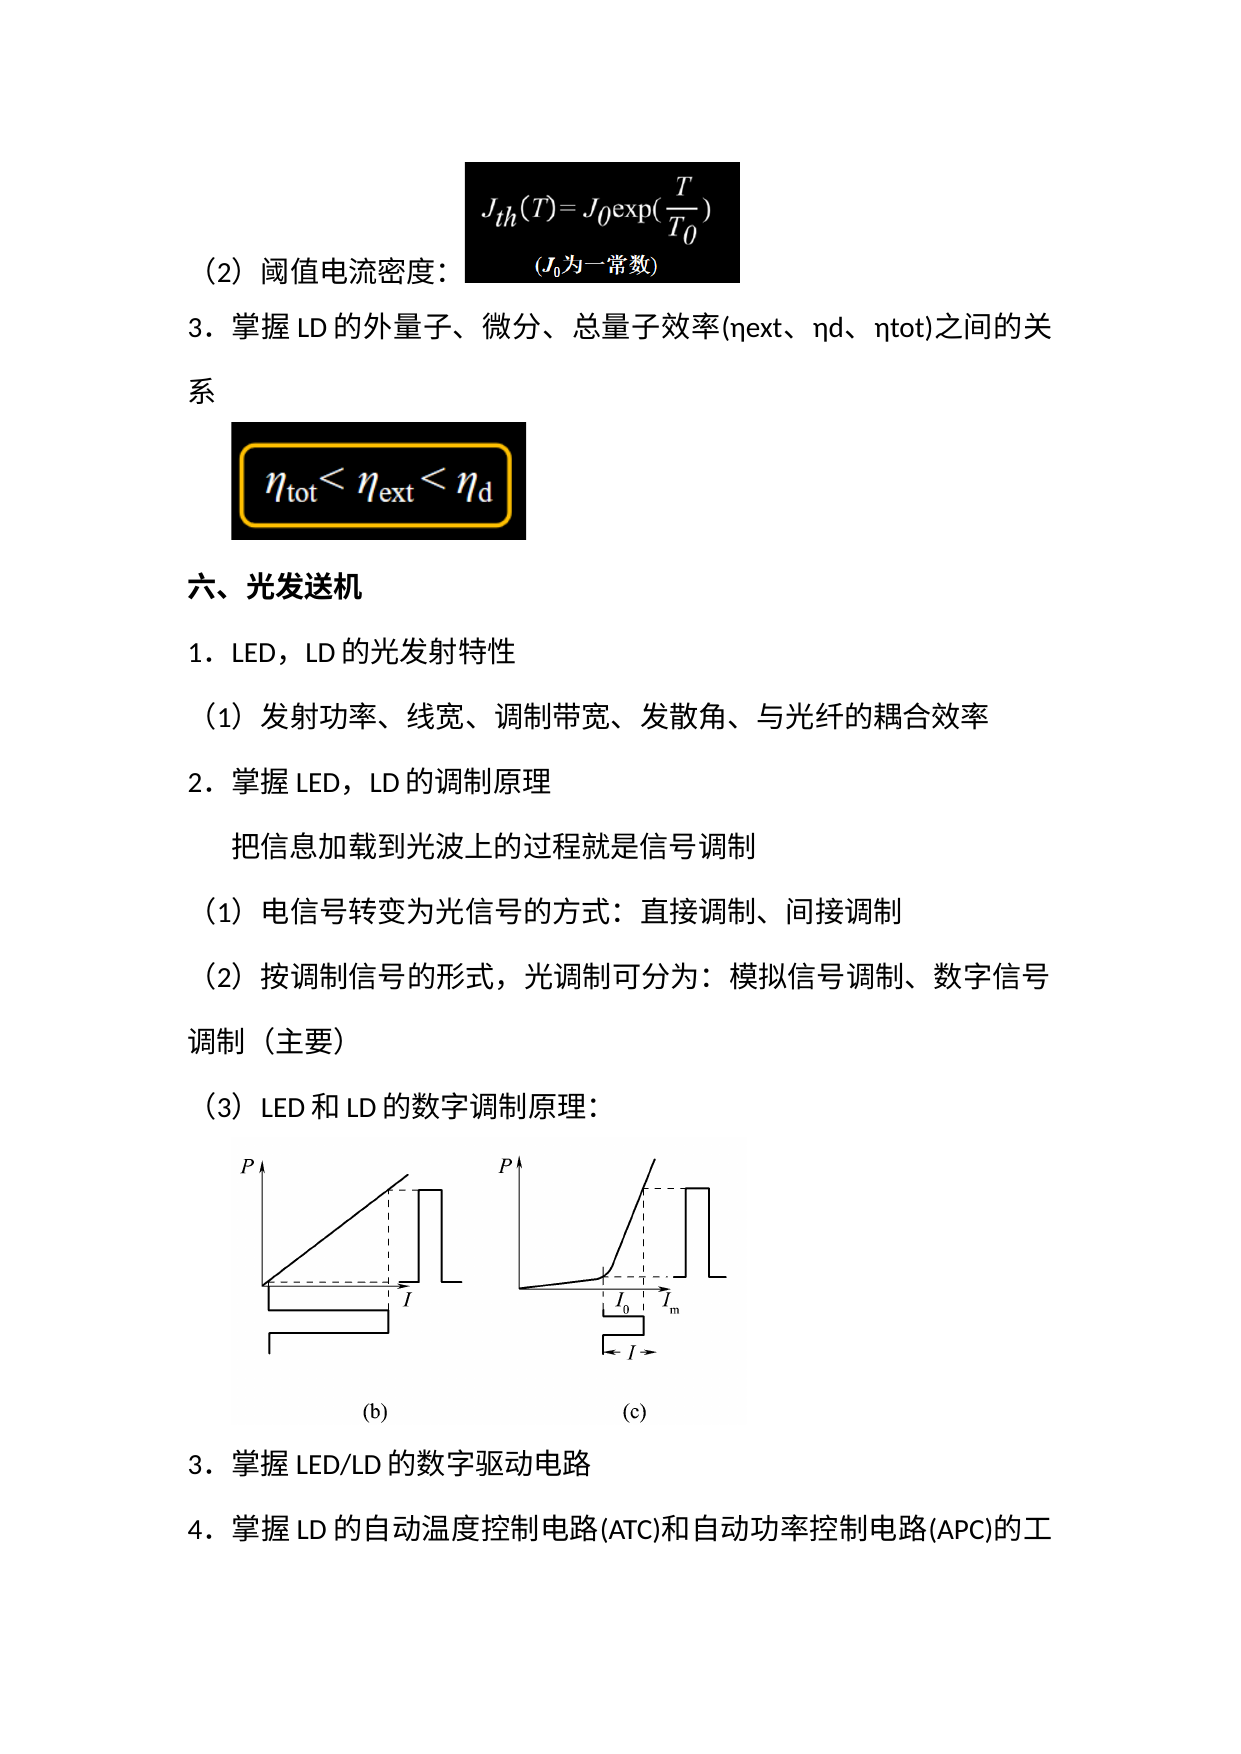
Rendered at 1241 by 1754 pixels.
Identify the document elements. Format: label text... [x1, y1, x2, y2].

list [187, 1494, 1053, 1559]
list 电信号转变为光信号的方式：直接调制、间接调制 [187, 877, 1053, 942]
list 光发送机 [187, 552, 1053, 617]
list 把信息加载到光波上的过程就是信号调制 [187, 812, 1053, 877]
picture [464, 162, 740, 283]
list 发射功率、线宽、调制带宽、发散角、与光纤的耦合效率 [187, 682, 1053, 747]
list 按调制信号的形式，光调制可分为：模拟信号调制、数字信号调制（主要） [187, 942, 1053, 1072]
list 掌握LED/LD的数字驱动电路 [187, 1429, 1053, 1494]
list 掌握LD的外量子、微分、总量子效率(ηext、ηd、ηtot)之间的关系 [187, 292, 1053, 422]
list LED，LD的光发射特性 [187, 617, 1053, 682]
list 掌握LED，LD的调制原理 [187, 747, 1053, 812]
picture [231, 422, 527, 540]
picture [231, 1137, 747, 1425]
list LED和LD的数字调制原理： [187, 1072, 1053, 1137]
